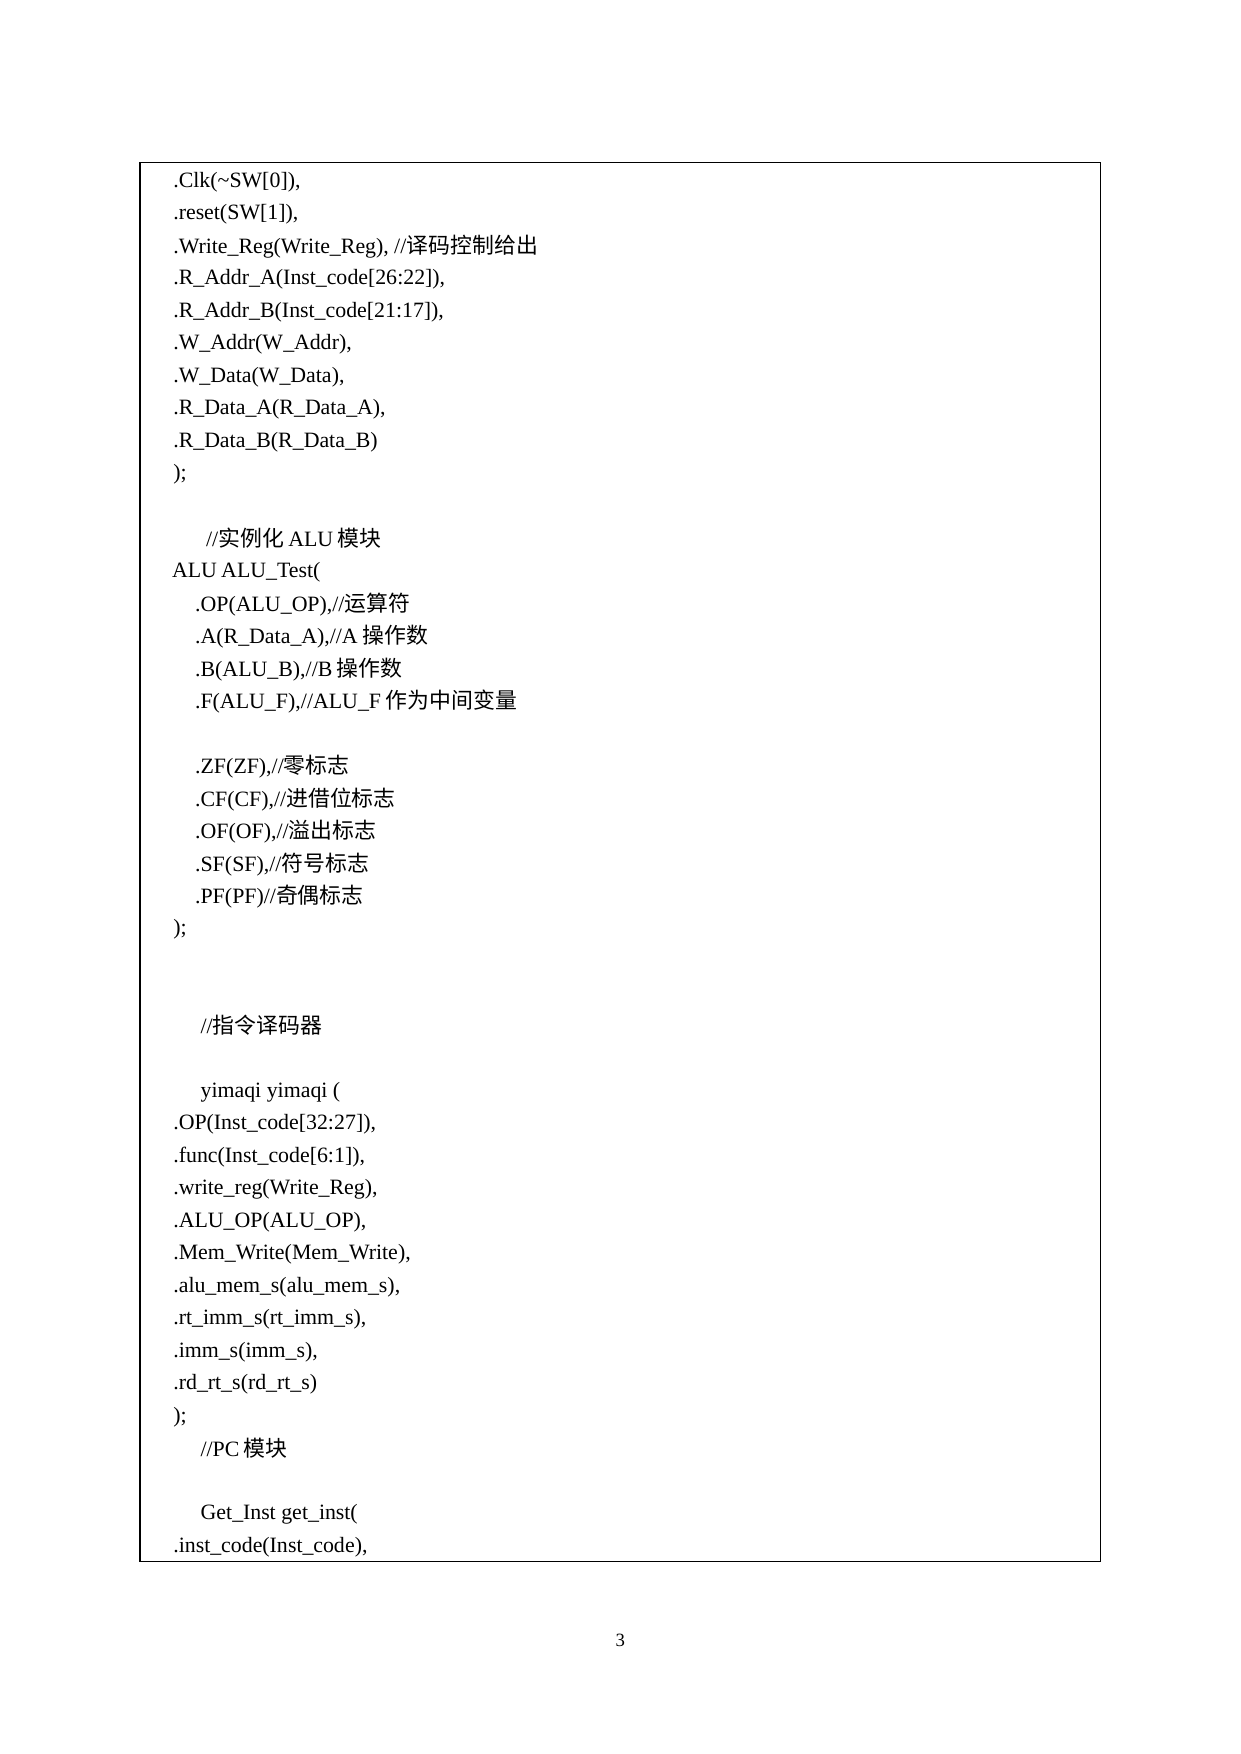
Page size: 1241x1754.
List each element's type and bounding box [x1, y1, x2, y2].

table_cell [141, 163, 1100, 1561]
